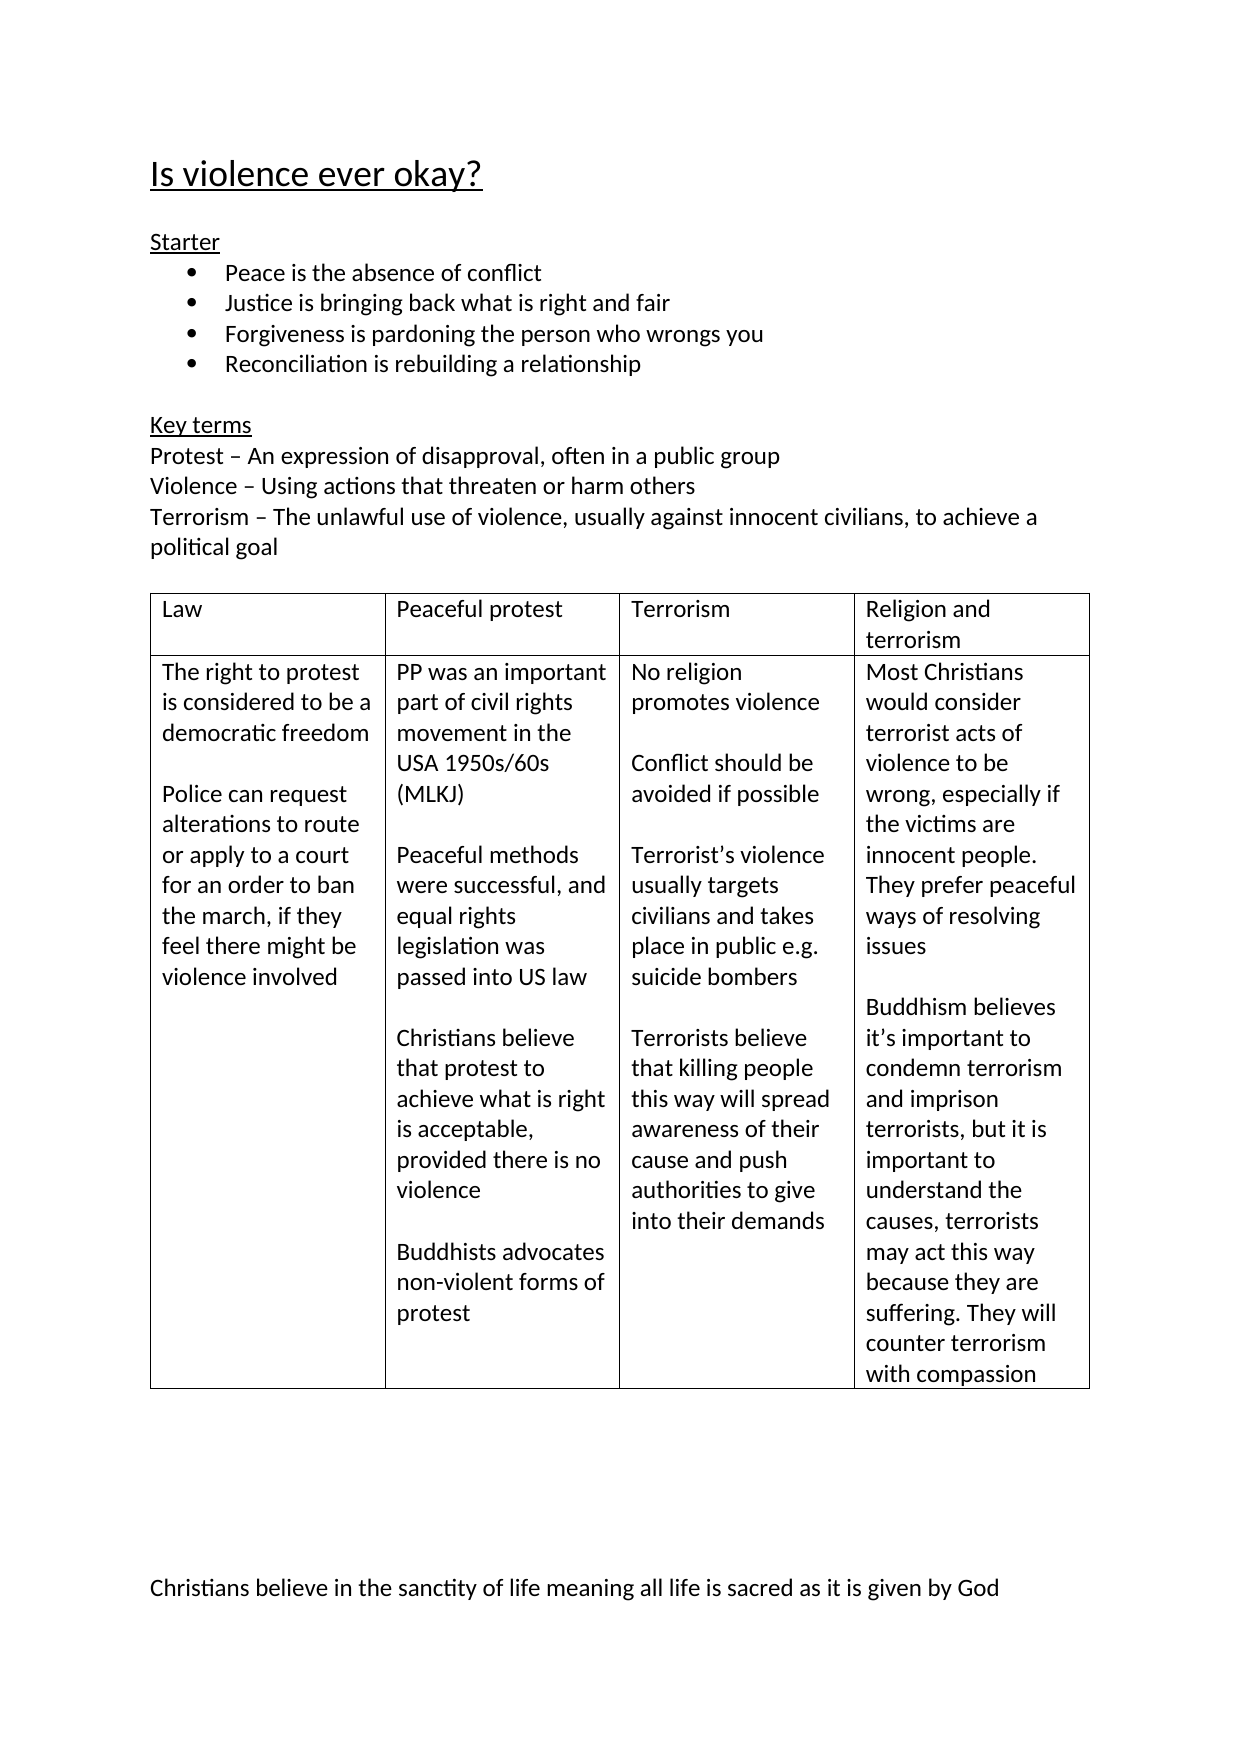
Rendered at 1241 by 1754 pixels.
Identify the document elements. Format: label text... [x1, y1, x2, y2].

text Is violence ever okay? [150, 150, 1090, 196]
list Justice is bringing back what is right and fair [187, 287, 1090, 318]
table_header Terrorism [620, 594, 854, 655]
list Reconciliation is rebuilding a relationship [187, 348, 1090, 379]
text Protest – An expression of disapproval, often in a public group [150, 440, 1090, 471]
table_header Religion and terrorism [855, 594, 1089, 655]
table_header Law [151, 594, 385, 655]
text Violence – Using actions that threaten or harm others [150, 471, 1090, 501]
table_cell PP was an important part of civil rights movement in the USA 1950s/60s (MLKJ) Peaceful methods were successful, and equal rights legislation was passed into US law Christians believe that protest to achieve what is right is acceptable, provided there is no violence Buddhists advocates non-violent forms of protest [386, 656, 619, 1388]
table_cell Most Christians would consider terrorist acts of violence to be wrong, especially if the victims are innocent people. They prefer peaceful ways of resolving issues Buddhism believes it’s important to condemn terrorism and imprison terrorists, but it is important to understand the causes, terrorists may act this way because they are suffering. They will counter terrorism with compassion [855, 656, 1089, 1388]
table_cell No religion promotes violence Conflict should be avoided if possible Terrorist’s violence usually targets civilians and takes place in public e.g. suicide bombers Terrorists believe that killing people this way will spread awareness of their cause and push authorities to give into their demands [620, 656, 854, 1388]
list Forgiveness is pardoning the person who wrongs you [187, 318, 1090, 348]
text Starter [150, 226, 1090, 257]
list Peace is the absence of conflict [187, 257, 1090, 287]
text Christians believe in the sanctity of life meaning all life is sacred as it is given by God [150, 1572, 1090, 1603]
text Key terms [150, 409, 1090, 440]
table_cell The right to protest is considered to be a democratic freedom Police can request alterations to route or apply to a court for an order to ban the march, if they feel there might be violence involved [151, 656, 385, 1388]
text Terrorism – The unlawful use of violence, usually against innocent civilians, to achieve a political goal [150, 501, 1090, 562]
table_header Peaceful protest [386, 594, 619, 655]
